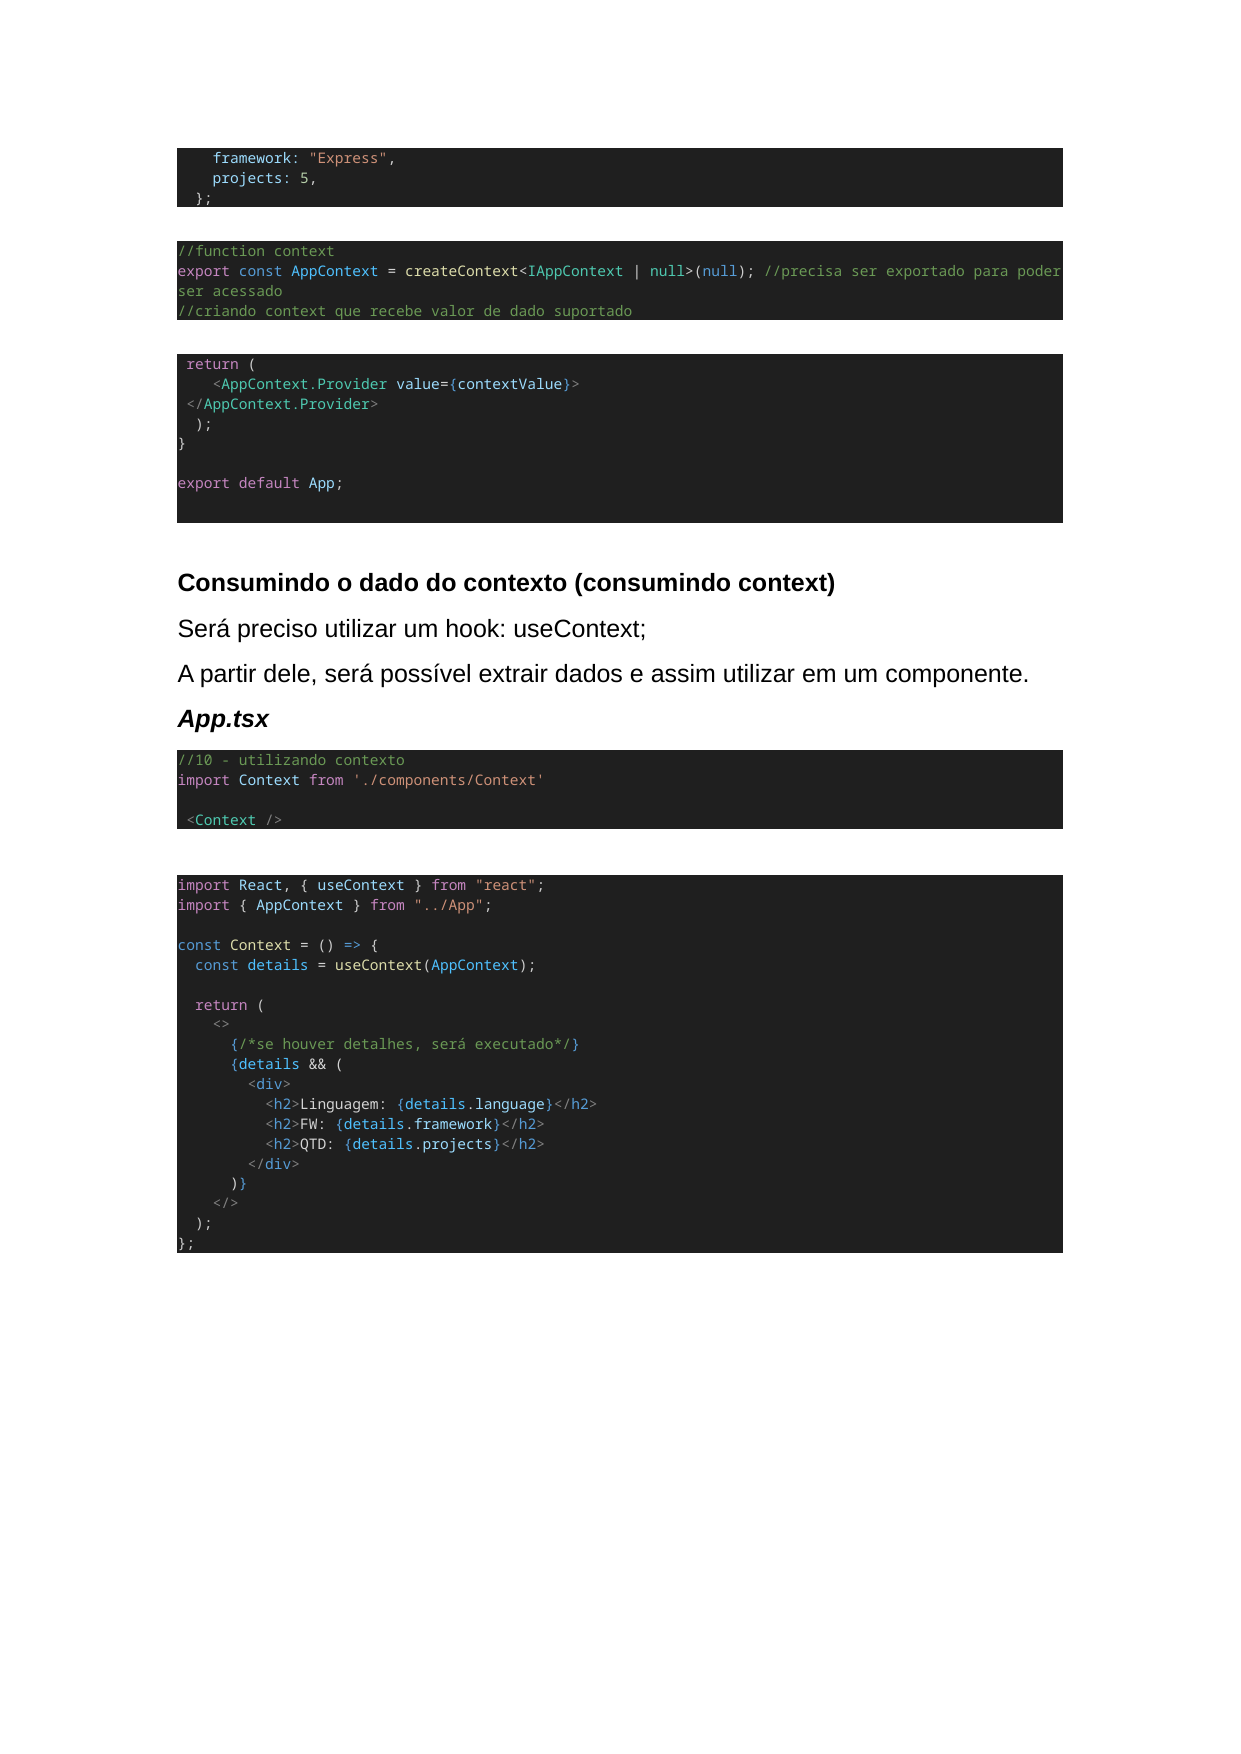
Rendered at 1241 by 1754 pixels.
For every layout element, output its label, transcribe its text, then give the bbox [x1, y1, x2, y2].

text <h2>FW: {details.framework}</h2> [177, 1114, 1063, 1133]
text )} [177, 1173, 1063, 1193]
text ); [177, 413, 1063, 433]
text <AppContext.Provider value={contextValue}> [177, 374, 1063, 393]
text } [177, 433, 1063, 453]
text }; [177, 187, 1063, 207]
text import { AppContext } from "../App"; [177, 895, 1063, 915]
text ); [177, 1213, 1063, 1233]
text App.tsx [177, 704, 1063, 733]
text return ( [177, 354, 1063, 374]
text framework: "Express", [177, 148, 1063, 167]
text Consumindo o dado do contexto (consumindo context) [177, 568, 1063, 597]
text <div> [177, 1074, 1063, 1094]
text <h2>Linguagem: {details.language}</h2> [177, 1094, 1063, 1114]
text projects: 5, [177, 167, 1063, 187]
text const details = useContext(AppContext); [177, 954, 1063, 974]
text {details && ( [177, 1054, 1063, 1074]
text //10 - utilizando contexto [177, 750, 1063, 770]
text </AppContext.Provider> [177, 393, 1063, 413]
text <Context /> [177, 809, 1063, 829]
text </> [177, 1193, 1063, 1213]
text return ( [177, 994, 1063, 1014]
text }; [177, 1233, 1063, 1253]
text //criando context que recebe valor de dado suportado [177, 300, 1063, 320]
text import React, { useContext } from "react"; [177, 875, 1063, 895]
text {/*se houver detalhes, será executado*/} [177, 1034, 1063, 1054]
text <h2>QTD: {details.projects}</h2> [177, 1133, 1063, 1153]
text <> [177, 1014, 1063, 1034]
text const Context = () => { [177, 934, 1063, 954]
text import Context from './components/Context' [177, 770, 1063, 790]
text Será preciso utilizar um hook: useContext; [177, 614, 1063, 642]
text //function context [177, 241, 1063, 261]
text export default App; [177, 473, 1063, 493]
text </div> [177, 1153, 1063, 1173]
text export const AppContext = createContext<IAppContext | null>(null); //precisa ser exportado para poder ser acessado [177, 261, 1063, 300]
text A partir dele, será possível extrair dados e assim utilizar em um componente. [177, 659, 1063, 688]
